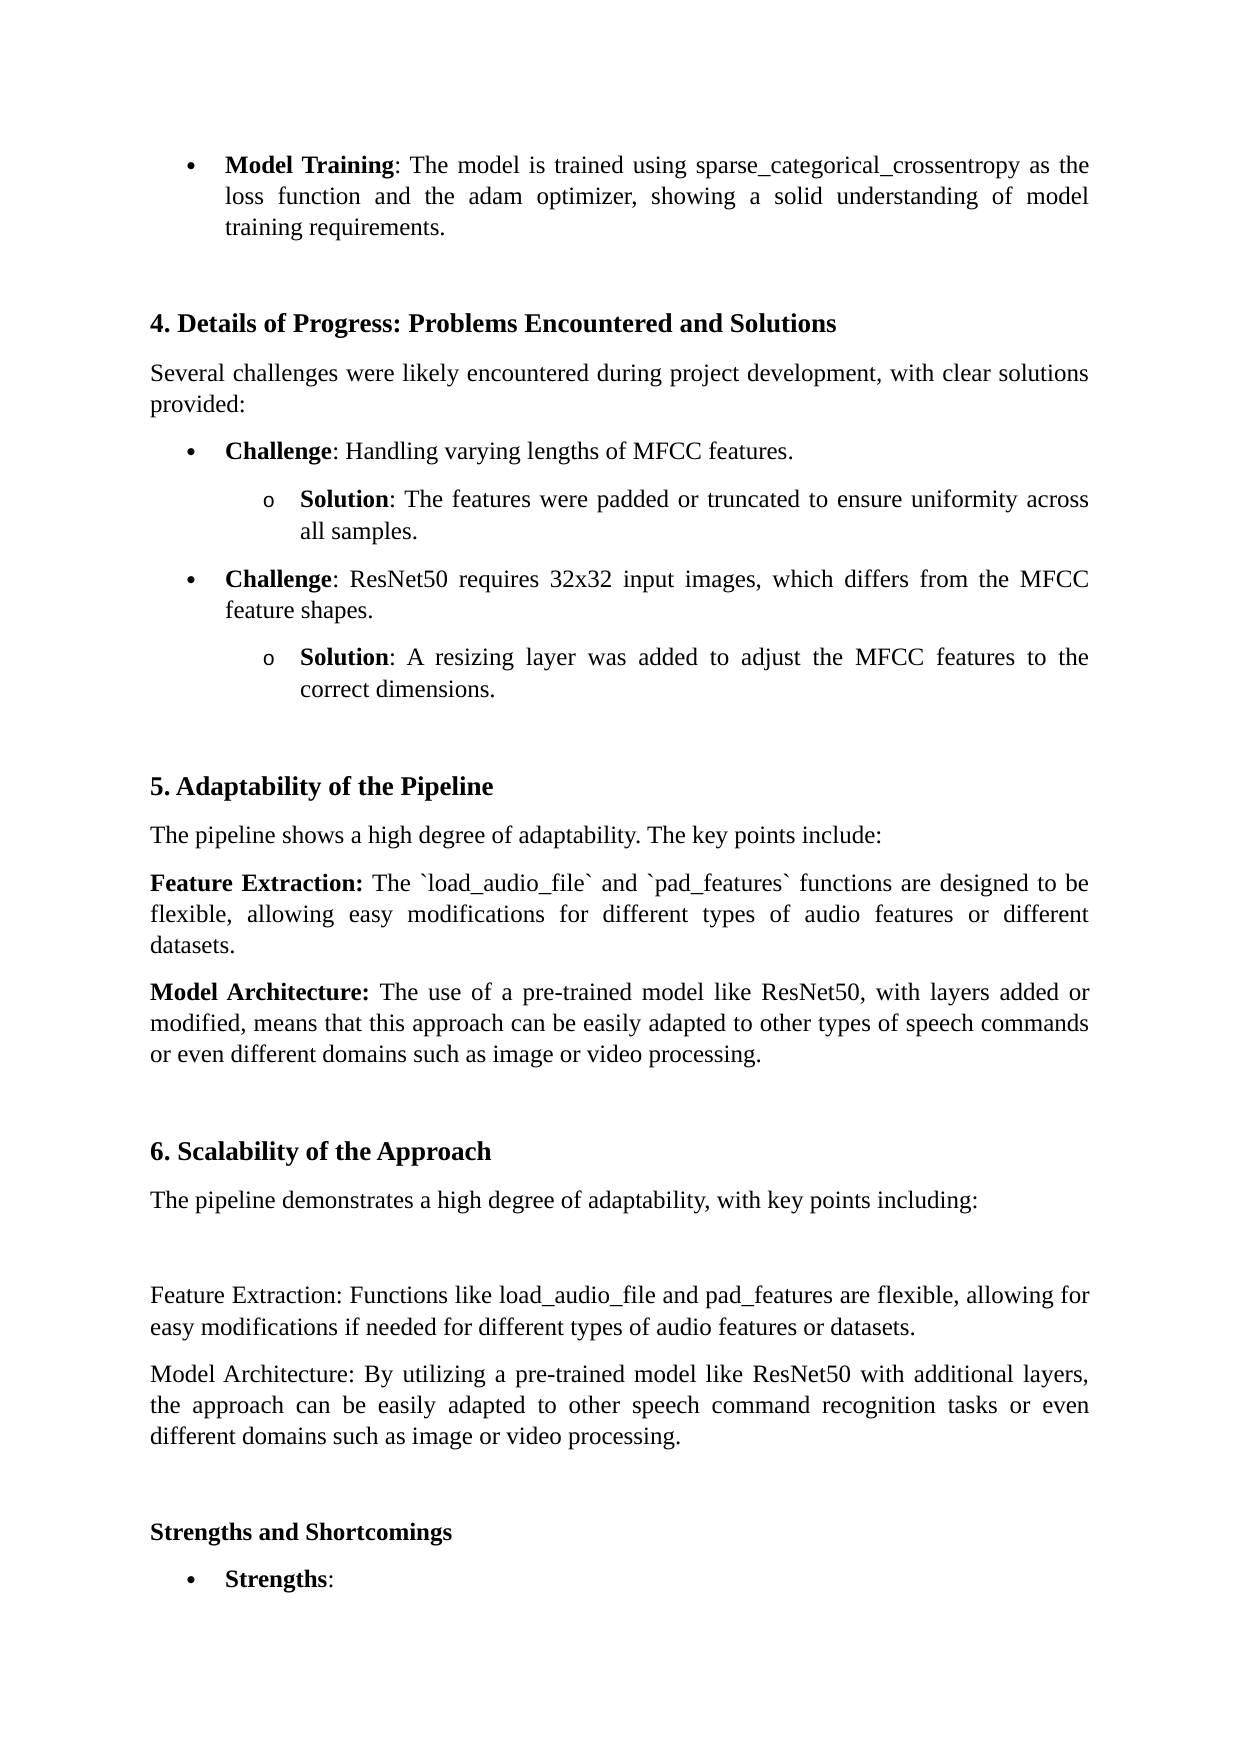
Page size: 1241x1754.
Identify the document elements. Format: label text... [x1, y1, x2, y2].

text The pipeline shows a high degree of adaptability. The key points include: [150, 820, 1090, 849]
text Several challenges were likely encountered during project development, with clear solutions provided: [150, 358, 1090, 417]
text 4. Details of Progress: Problems Encountered and Solutions [150, 307, 1090, 339]
list Solution: A resizing layer was added to adjust the MFCC features to the correct dimensions. [262, 642, 1090, 703]
text Strengths and Shortcomings [150, 1517, 1090, 1546]
text Model Architecture: The use of a pre-trained model like ResNet50, with layers added or modified, means that this approach can be easily adapted to other types of speech commands or even different domains such as image or video processing. [150, 977, 1090, 1068]
text The pipeline demonstrates a high degree of adaptability, with key points including: [150, 1185, 1090, 1214]
list Challenge: ResNet50 requires 32x32 input images, which differs from the MFCC feature shapes. [187, 564, 1090, 623]
list Solution: The features were padded or truncated to ensure uniformity across all samples. [262, 484, 1090, 545]
text 5. Adaptability of the Pipeline [150, 770, 1090, 801]
text Feature Extraction: The `load_audio_file` and `pad_features` functions are designed to be flexible, allowing easy modifications for different types of audio features or different datasets. [150, 868, 1090, 958]
list Strengths: [187, 1564, 1090, 1593]
text 6. Scalability of the Approach [150, 1135, 1090, 1166]
list Model Training: The model is trained using sparse_categorical_crossentropy as the loss function and the adam optimizer, showing a solid understanding of model training requirements. [187, 150, 1090, 241]
text Model Architecture: By utilizing a pre-trained model like ResNet50 with additional layers, the approach can be easily adapted to other speech command recognition tasks or even different domains such as image or video processing. [150, 1359, 1090, 1450]
text Feature Extraction: Functions like load_audio_file and pad_features are flexible, allowing for easy modifications if needed for different types of audio features or datasets. [150, 1281, 1090, 1340]
list Challenge: Handling varying lengths of MFCC features. [187, 436, 1090, 465]
